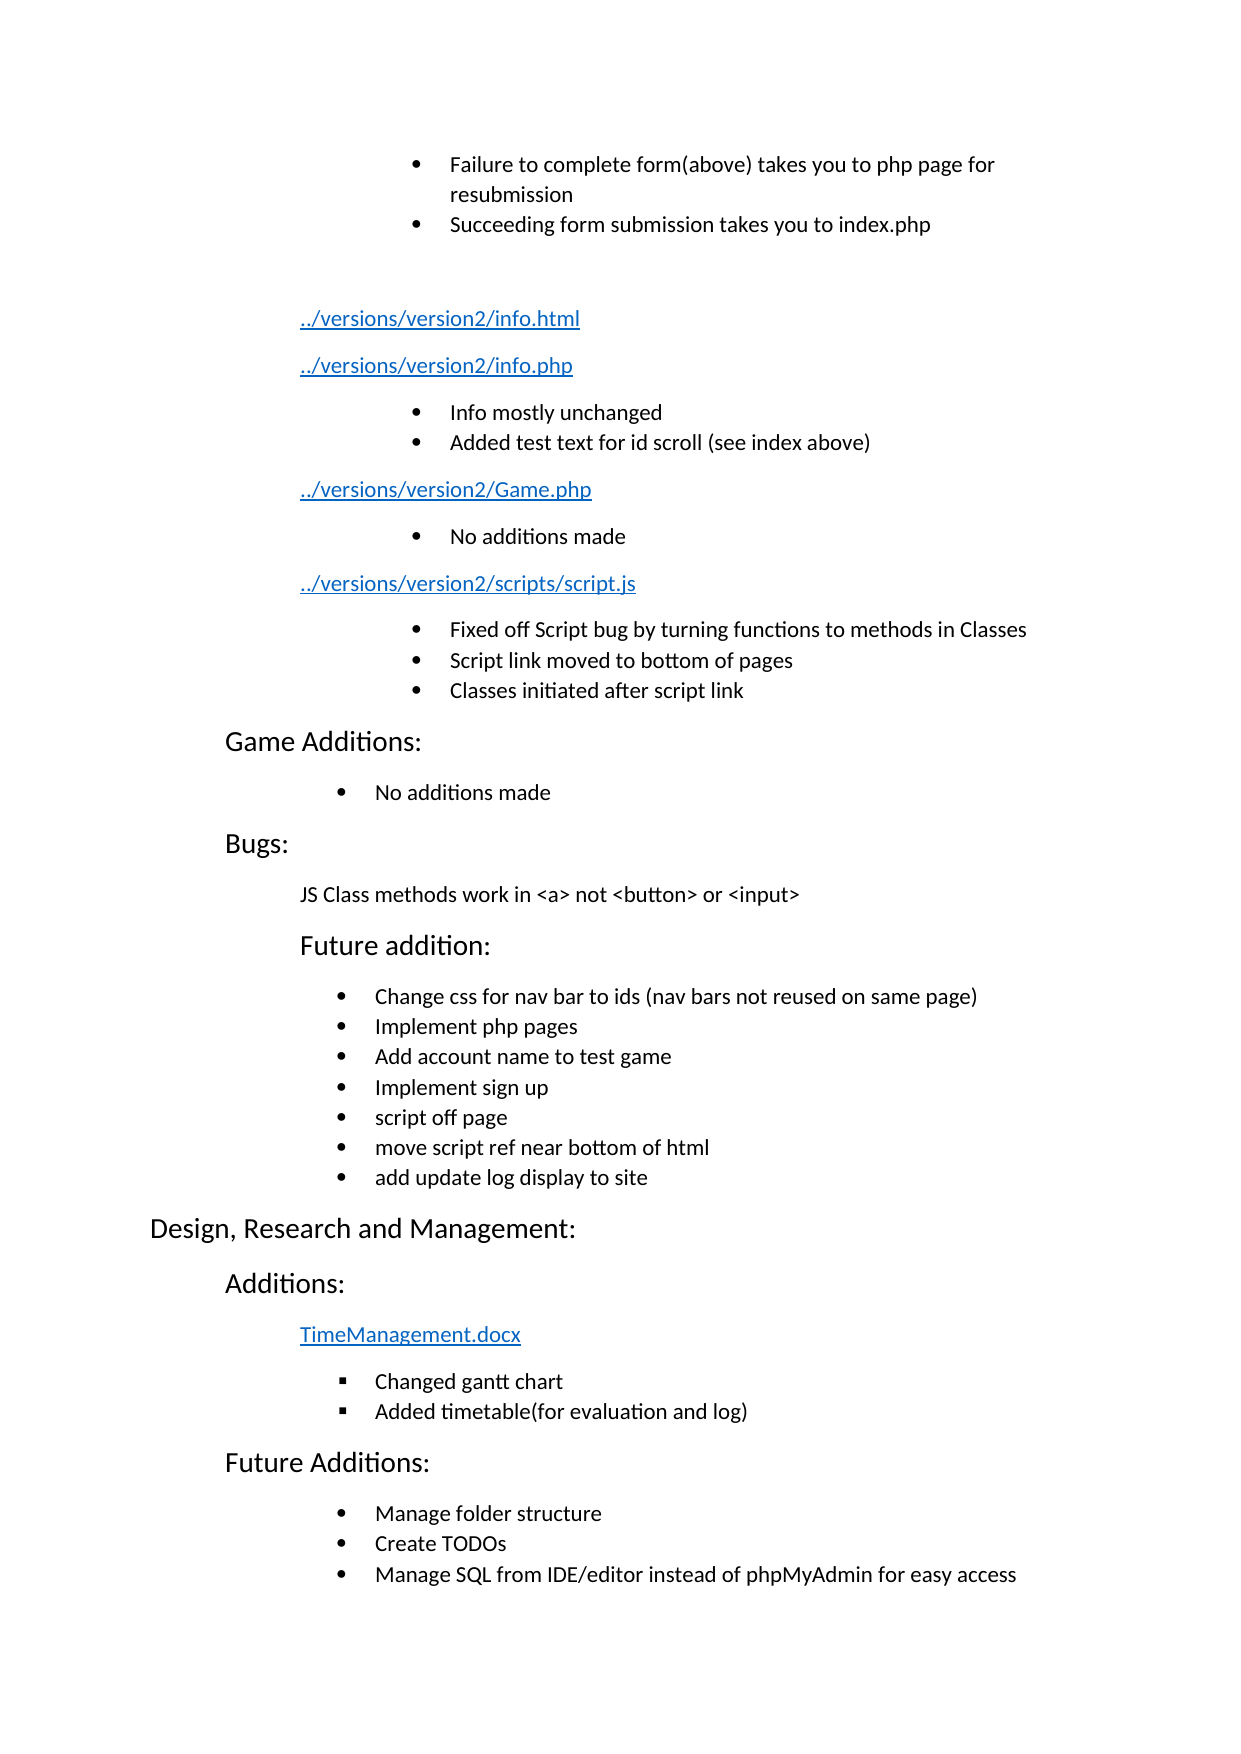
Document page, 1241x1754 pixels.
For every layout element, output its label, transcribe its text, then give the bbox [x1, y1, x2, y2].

list No additions made [337, 778, 1090, 806]
subtitle Future Additions: [150, 1444, 1090, 1480]
list Info mostly unchanged [412, 398, 1090, 426]
subtitle Additions: [150, 1265, 1090, 1301]
list Fixed off Script bug by turning functions to methods in Classes [412, 616, 1090, 644]
text JS Class methods work in <a> not <button> or <input> [150, 880, 1090, 908]
list Manage SQL from IDE/editor instead of phpMyAdmin for easy access [337, 1560, 1090, 1588]
list Script link moved to bottom of pages [412, 646, 1090, 674]
list Manage folder structure [337, 1499, 1090, 1527]
subtitle Bugs: [150, 825, 1090, 861]
list Added test text for id scroll (see index above) [412, 428, 1090, 456]
list No additions made [412, 522, 1090, 550]
list Failure to complete form(above) takes you to php page for resubmission [412, 150, 1090, 208]
text ../versions/version2/info.php [150, 351, 1090, 379]
list move script ref near bottom of html [337, 1133, 1090, 1161]
list Change css for nav bar to ids (nav bars not reused on same page) [337, 982, 1090, 1010]
text ../versions/version2/scripts/script.js [150, 569, 1090, 597]
list Classes initiated after script link [412, 676, 1090, 704]
list Implement php pages [337, 1012, 1090, 1040]
list Implement sign up [337, 1073, 1090, 1101]
subtitle Design, Research and Management: [150, 1210, 1090, 1246]
list script off page [337, 1103, 1090, 1131]
subtitle Future addition: [150, 927, 1090, 962]
text ../versions/version2/Game.php [150, 475, 1090, 503]
list Add account name to test game [337, 1042, 1090, 1070]
list Changed gantt chart [337, 1367, 1090, 1395]
text TimeManagement.docx [150, 1320, 1090, 1348]
list Create TODOs [337, 1529, 1090, 1558]
text ../versions/version2/info.html [150, 304, 1090, 332]
list Added timetable(for evaluation and log) [337, 1397, 1090, 1425]
list add update log display to site [337, 1163, 1090, 1191]
list Succeeding form submission takes you to index.php [412, 210, 1090, 238]
subtitle Game Additions: [150, 723, 1090, 758]
